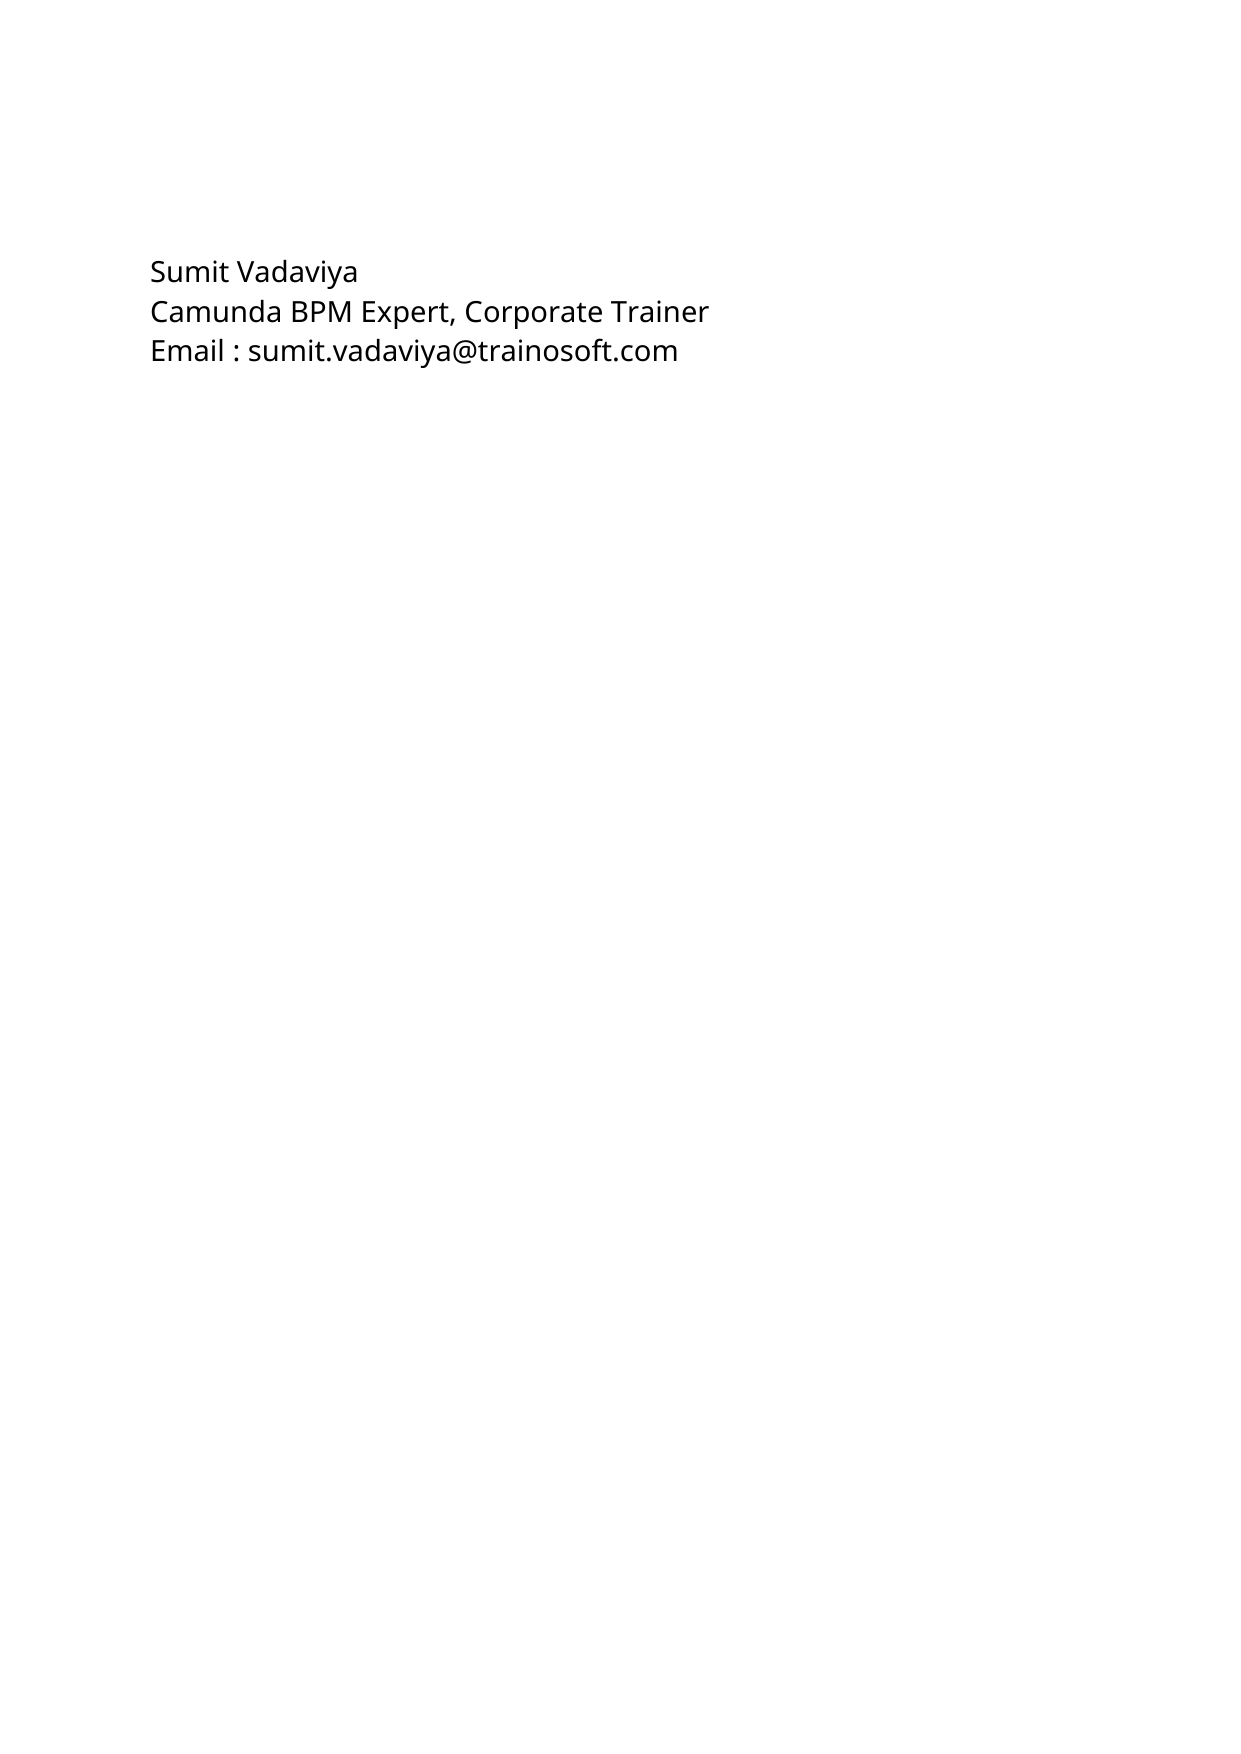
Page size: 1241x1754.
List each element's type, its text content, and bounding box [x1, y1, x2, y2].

text Sumit Vadaviya [150, 251, 1090, 291]
text Camunda BPM Expert, Corporate Trainer [150, 291, 1090, 331]
text Email : sumit.vadaviya@trainosoft.com [150, 331, 1090, 370]
